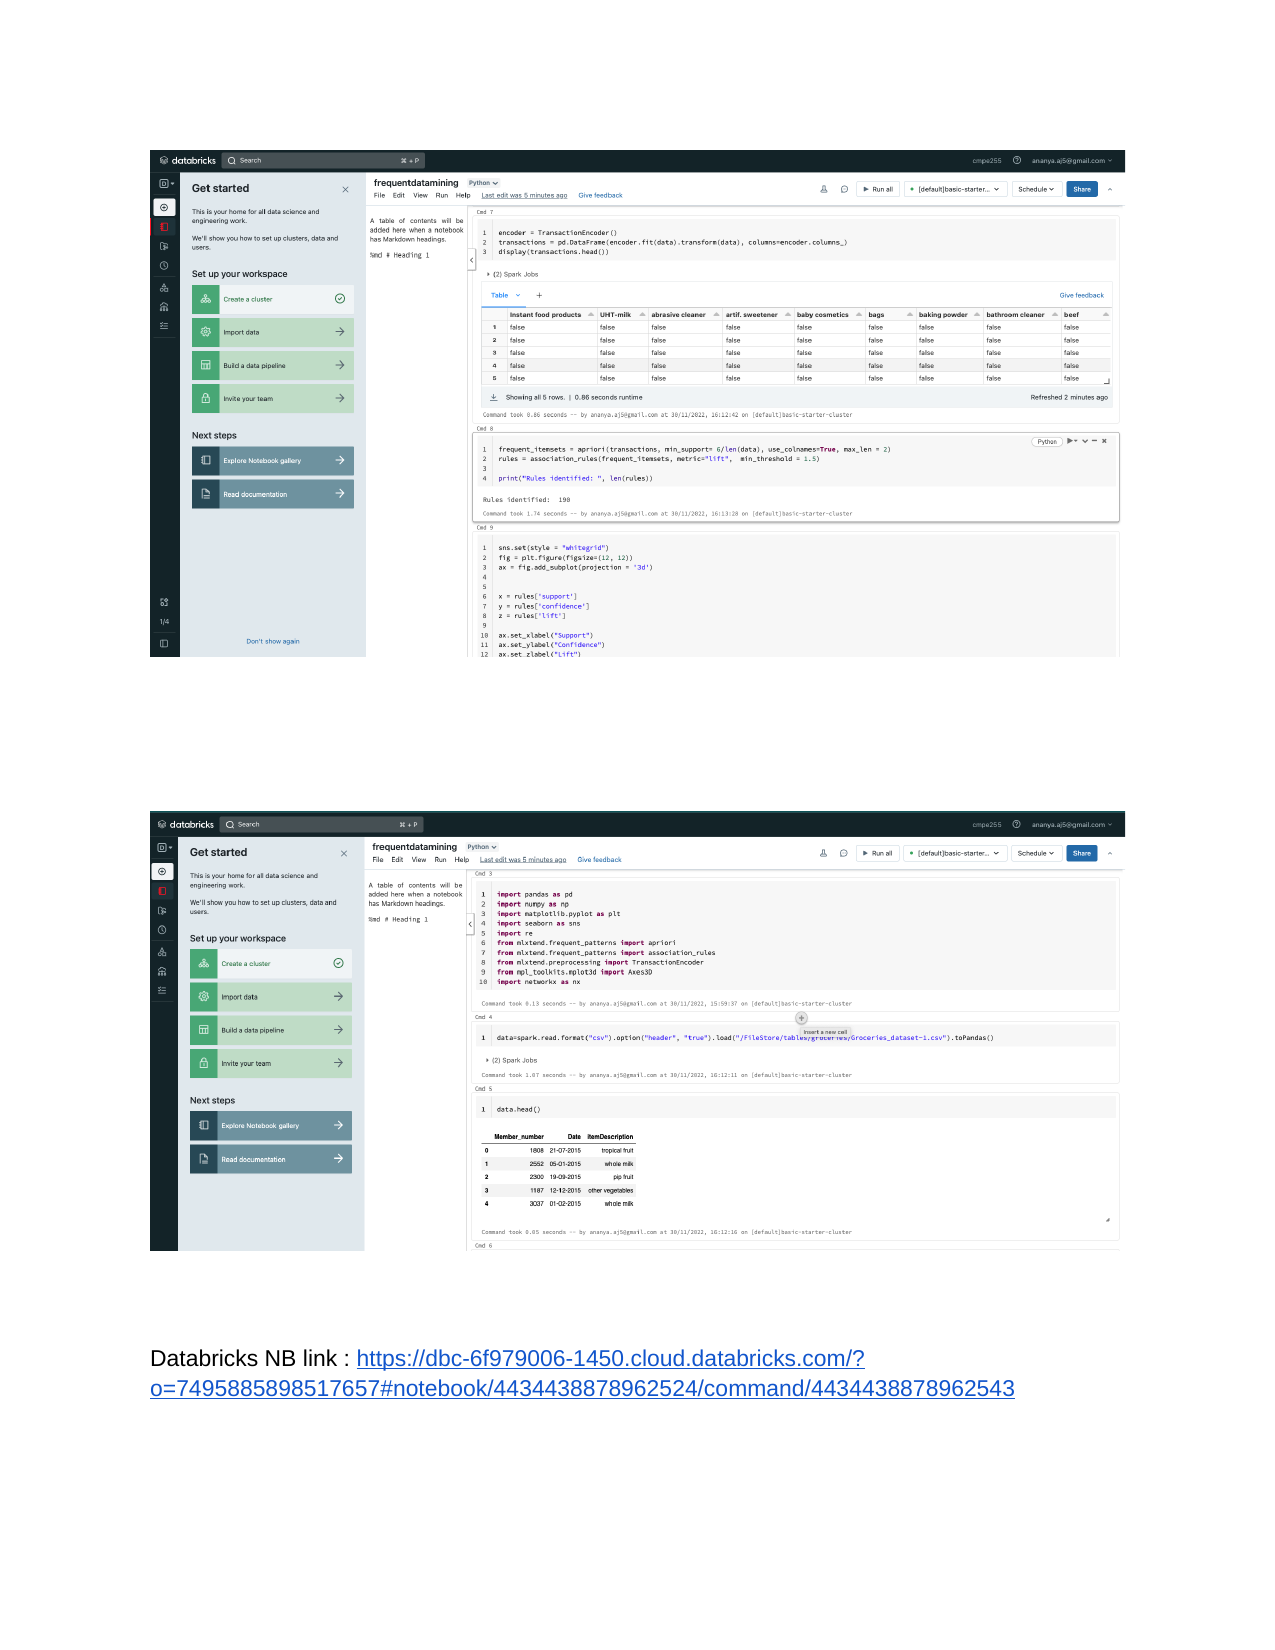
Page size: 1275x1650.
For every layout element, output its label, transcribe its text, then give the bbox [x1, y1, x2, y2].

picture [150, 150, 1125, 657]
picture [150, 811, 1125, 1251]
text Databricks NB link : https://dbc-6f979006-1450.cloud.databricks.com/?o=7495885898517657#notebook/4434438878962524/command/4434438878962543 [150, 1345, 1125, 1402]
